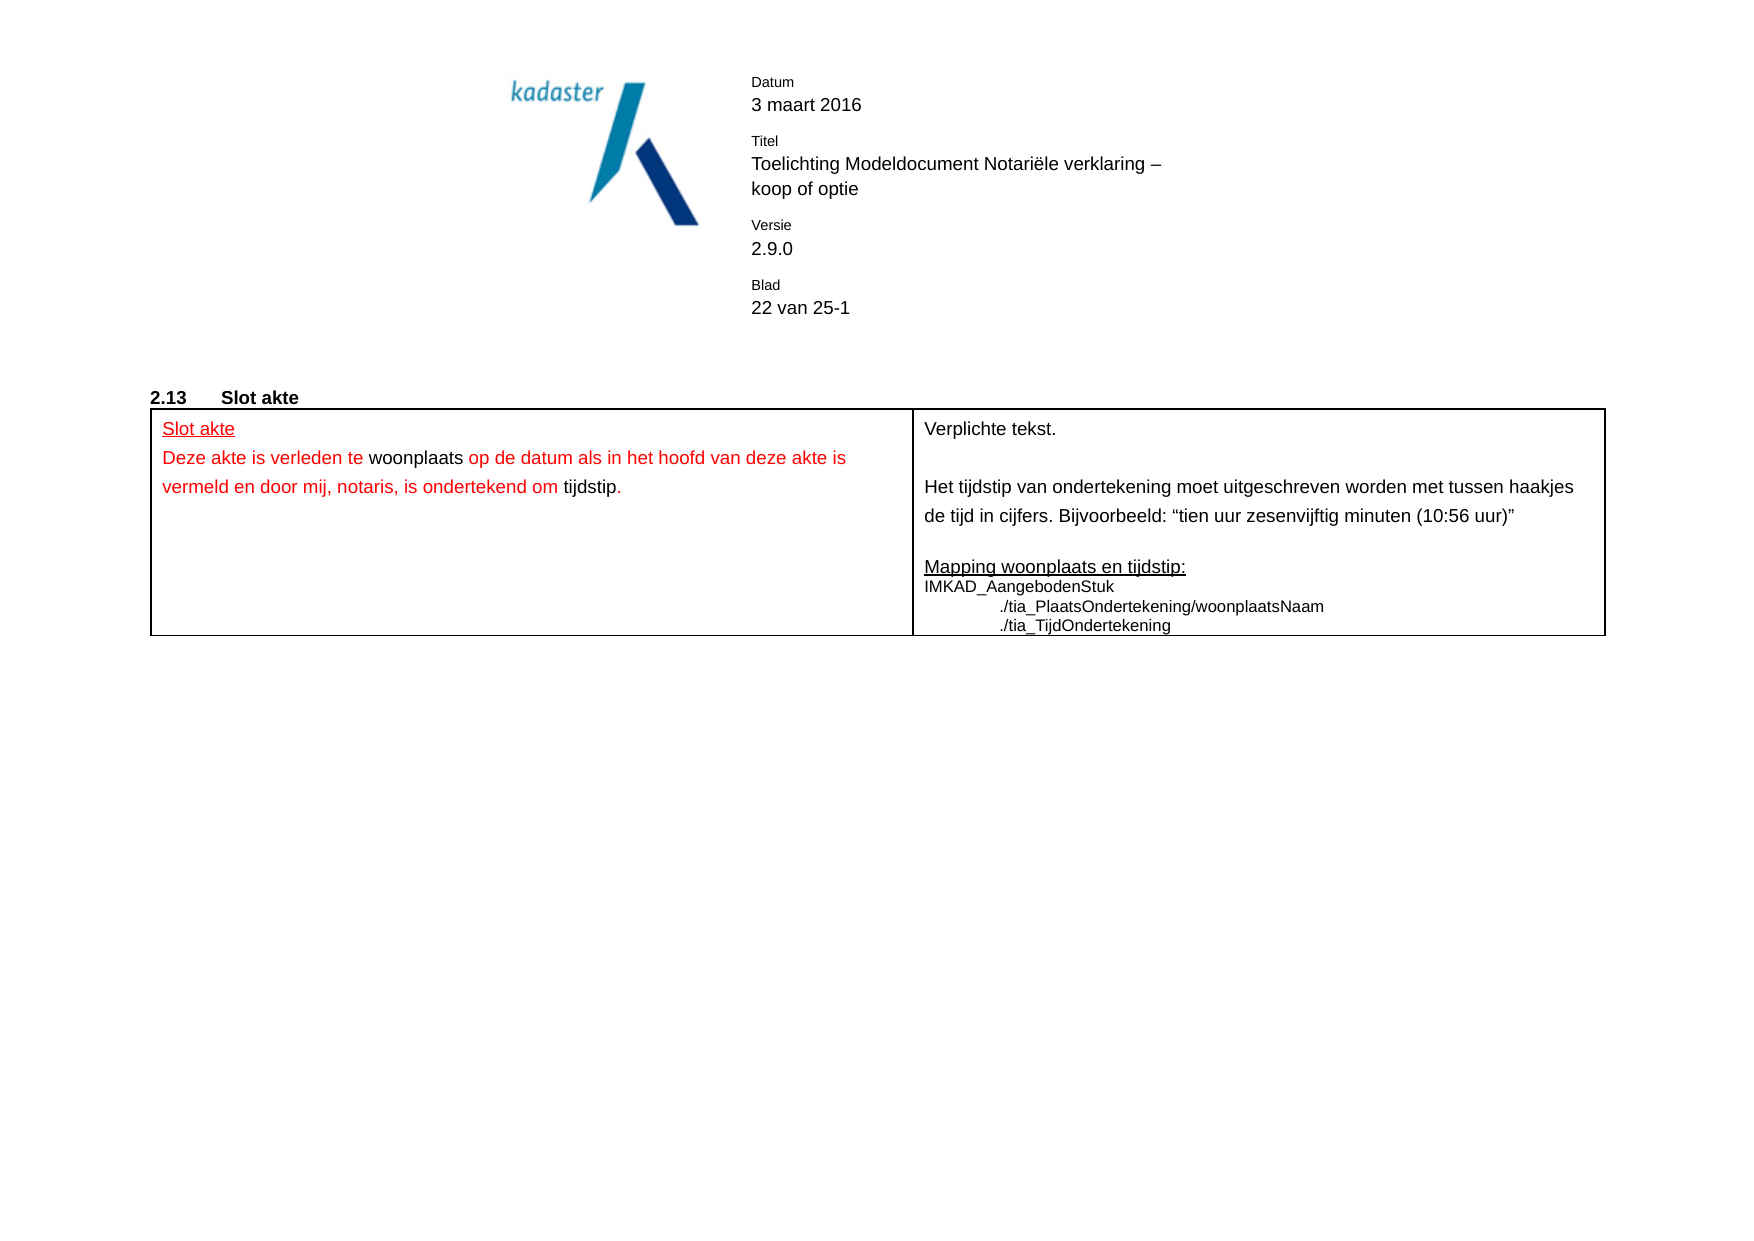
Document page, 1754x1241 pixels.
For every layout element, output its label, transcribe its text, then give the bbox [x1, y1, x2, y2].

table_header Verplichte tekst. Het tijdstip van ondertekening moet uitgeschreven worden met tussen haakjes de tijd in cijfers. Bijvoorbeeld: “tien uur zesenvijftig minuten (10:56 uur)” Mapping woonplaats en tijdstip: IMKAD_AangebodenStuk ./tia_PlaatsOndertekening/woonplaatsNaam ./tia_TijdOndertekening [914, 410, 1604, 635]
table_header Slot akte Deze akte is verleden te woonplaats op de datum als in het hoofd van deze akte is vermeld en door mij, notaris, is ondertekend om tijdstip. [152, 410, 912, 635]
picture [494, 58, 714, 242]
subtitle Slot akte [150, 379, 1604, 408]
